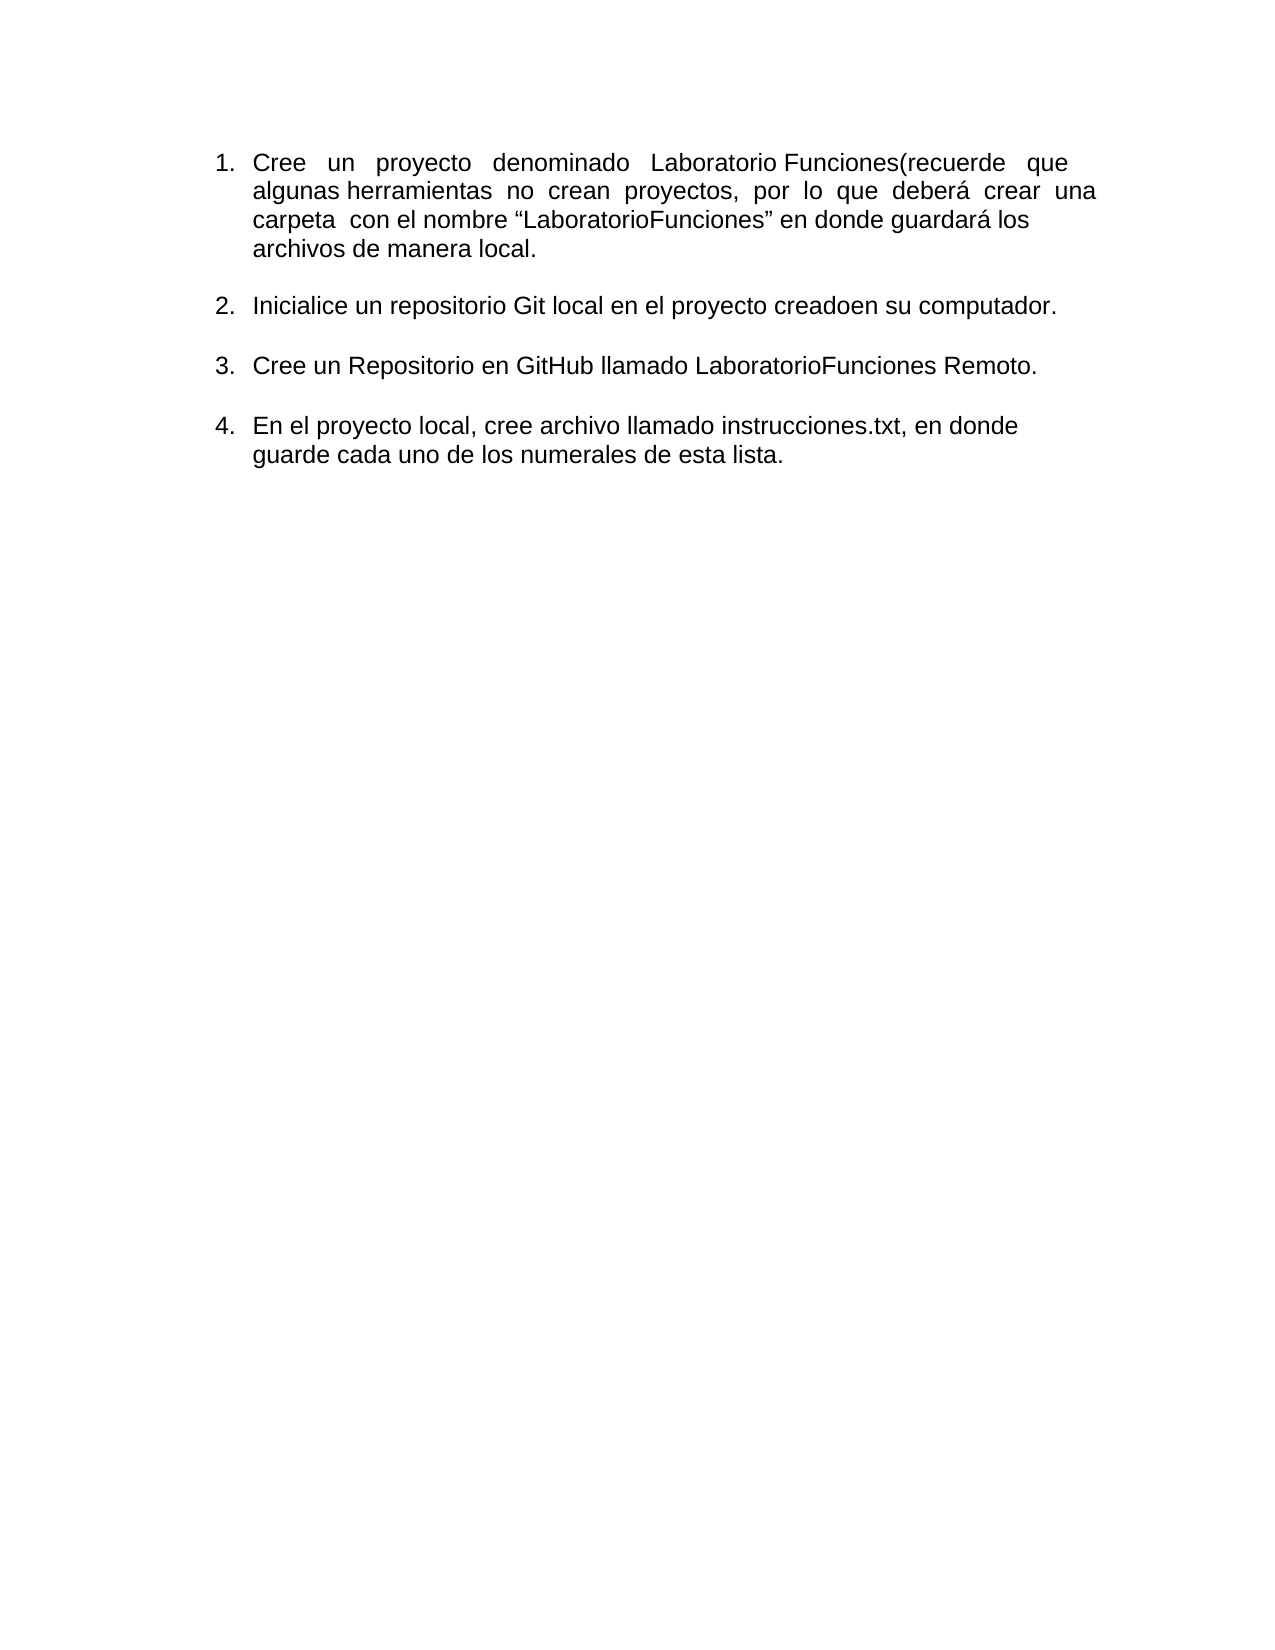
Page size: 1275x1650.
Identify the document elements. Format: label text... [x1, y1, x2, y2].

list Cree un proyecto denominado Laboratorio Funciones(recuerde que algunas herramientas no crean proyectos, por lo que deberá crear una carpeta con el nombre “LaboratorioFunciones” en donde guardará los archivos de manera local. [215, 148, 1098, 263]
list Inicialice un repositorio Git local en el proyecto creadoen su computador. [215, 291, 1098, 320]
list Cree un Repositorio en GitHub llamado LaboratorioFunciones Remoto. [215, 351, 1098, 380]
list En el proyecto local, cree archivo llamado instrucciones.txt, en donde guarde cada uno de los numerales de esta lista. [215, 411, 1098, 468]
